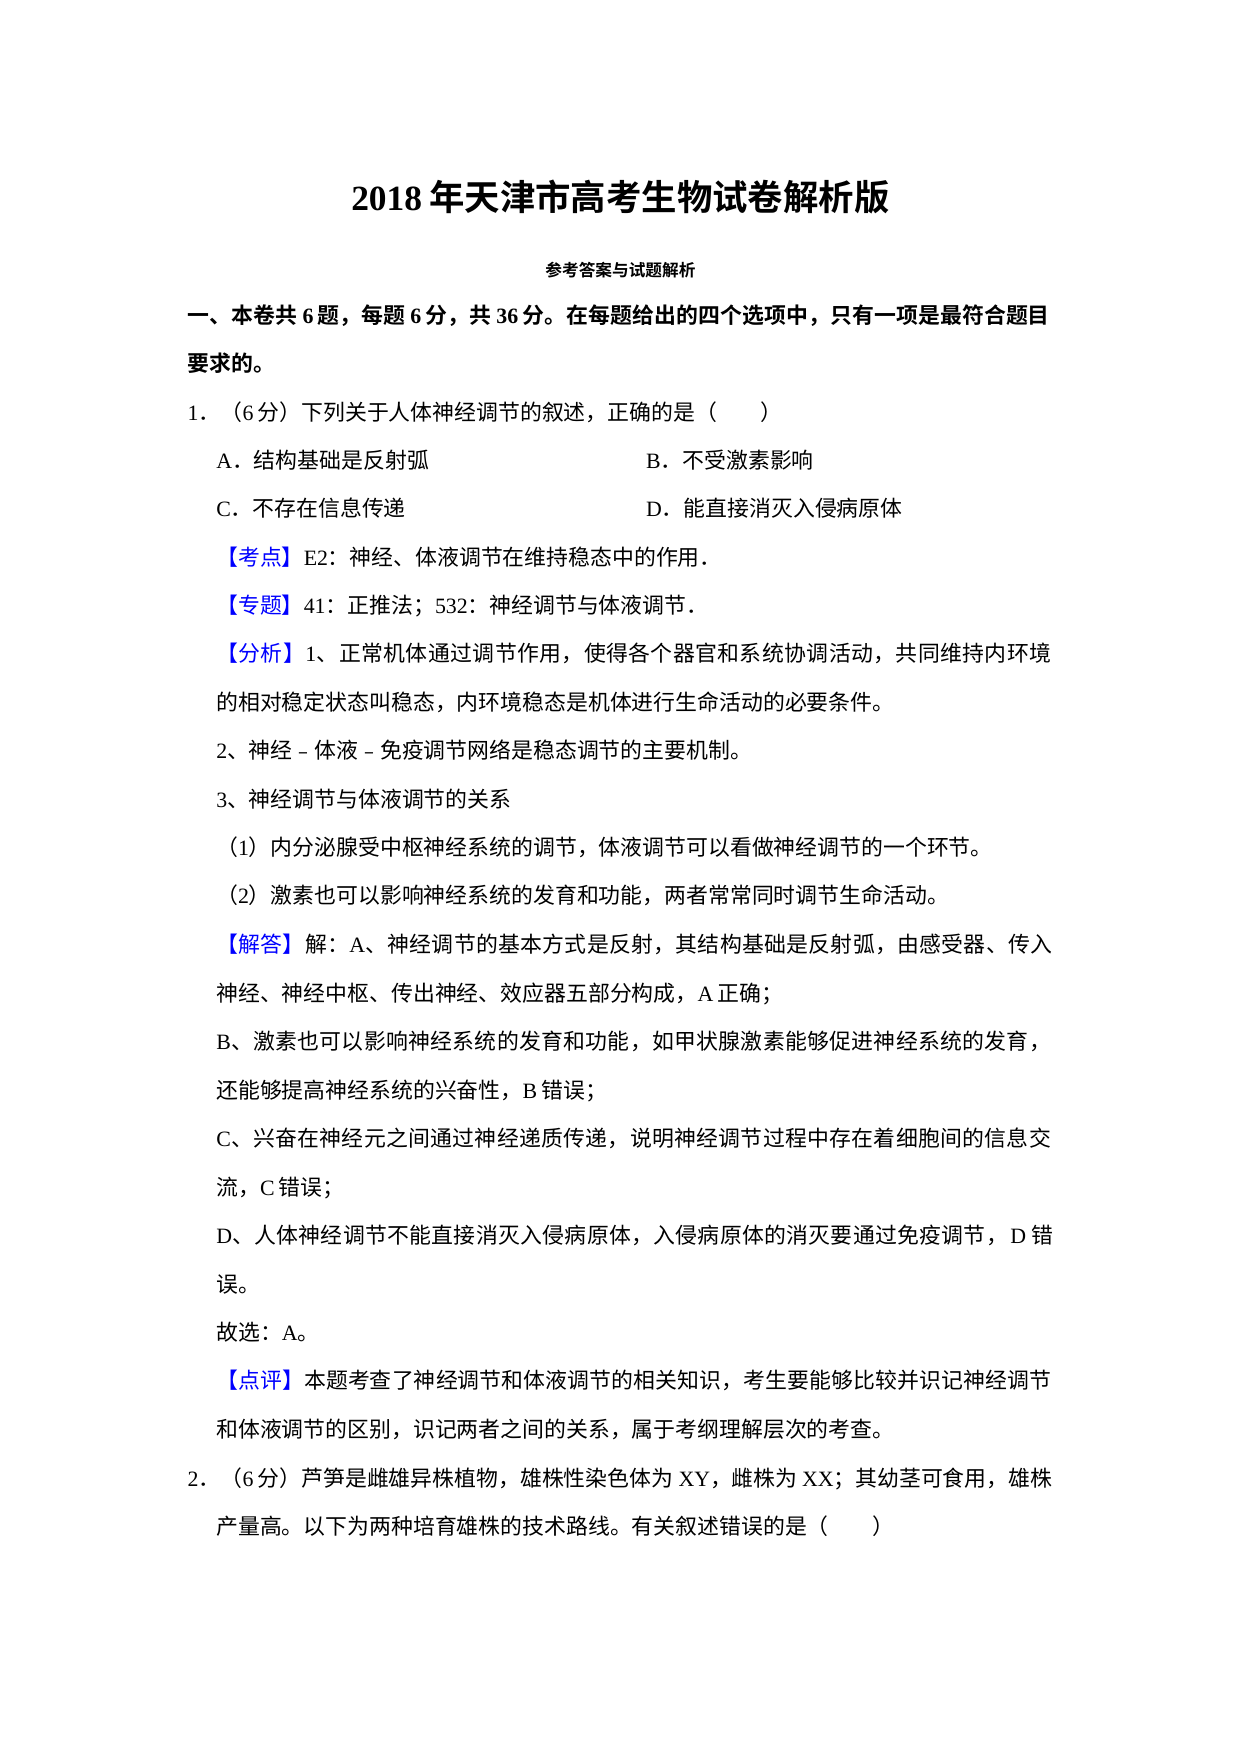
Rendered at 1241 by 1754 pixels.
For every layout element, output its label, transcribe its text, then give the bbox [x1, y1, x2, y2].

text 1．（6分）下列关于人体神经调节的叙述，正确的是（ ） [187, 394, 1053, 427]
text 【专题】41：正推法；532：神经调节与体液调节． [216, 588, 1053, 620]
text 3、神经调节与体液调节的关系 [216, 781, 1053, 814]
text 2、神经﹣体液﹣免疫调节网络是稳态调节的主要机制。 [216, 733, 1053, 766]
text 故选：A。 [216, 1315, 1053, 1347]
text C．不存在信息传递 D．能直接消灭入侵病原体 [187, 491, 1053, 523]
text 2．（6分）芦笋是雌雄异株植物，雄株性染色体为XY，雌株为XX；其幼茎可食用，雄株产量高。以下为两种培育雄株的技术路线。有关叙述错误的是（ ） [187, 1460, 1053, 1541]
text D、人体神经调节不能直接消灭入侵病原体，入侵病原体的消灭要通过免疫调节，D错误。 [216, 1218, 1053, 1299]
text 【分析】1、正常机体通过调节作用，使得各个器官和系统协调活动，共同维持内环境的相对稳定状态叫稳态，内环境稳态是机体进行生命活动的必要条件。 [216, 636, 1053, 717]
text 【考点】E2：神经、体液调节在维持稳态中的作用．菁优网版权所有 [216, 539, 1053, 572]
text （1）内分泌腺受中枢神经系统的调节，体液调节可以看做神经调节的一个环节。 [216, 830, 1053, 862]
text 【解答】解：A、神经调节的基本方式是反射，其结构基础是反射弧，由感受器、传入神经、神经中枢、传出神经、效应器五部分构成，A正确； [216, 926, 1053, 1008]
text A．结构基础是反射弧 B．不受激素影响 [187, 443, 1053, 475]
text C、兴奋在神经元之间通过神经递质传递，说明神经调节过程中存在着细胞间的信息交流，C错误； [216, 1121, 1053, 1202]
text 【点评】本题考查了神经调节和体液调节的相关知识，考生要能够比较并识记神经调节和体液调节的区别，识记两者之间的关系，属于考纲理解层次的考查。 [216, 1363, 1053, 1444]
text 参考答案与试题解析 [187, 253, 1053, 285]
text （2）激素也可以影响神经系统的发育和功能，两者常常同时调节生命活动。 [216, 878, 1053, 911]
text 2018年天津市高考生物试卷解析版 [187, 162, 1053, 227]
text 一、本卷共6题，每题6分，共36分。在每题给出的四个选项中，只有一项是最符合题目要求的。 [187, 297, 1053, 378]
text B、激素也可以影响神经系统的发育和功能，如甲状腺激素能够促进神经系统的发育，还能够提高神经系统的兴奋性，B错误； [216, 1023, 1053, 1105]
